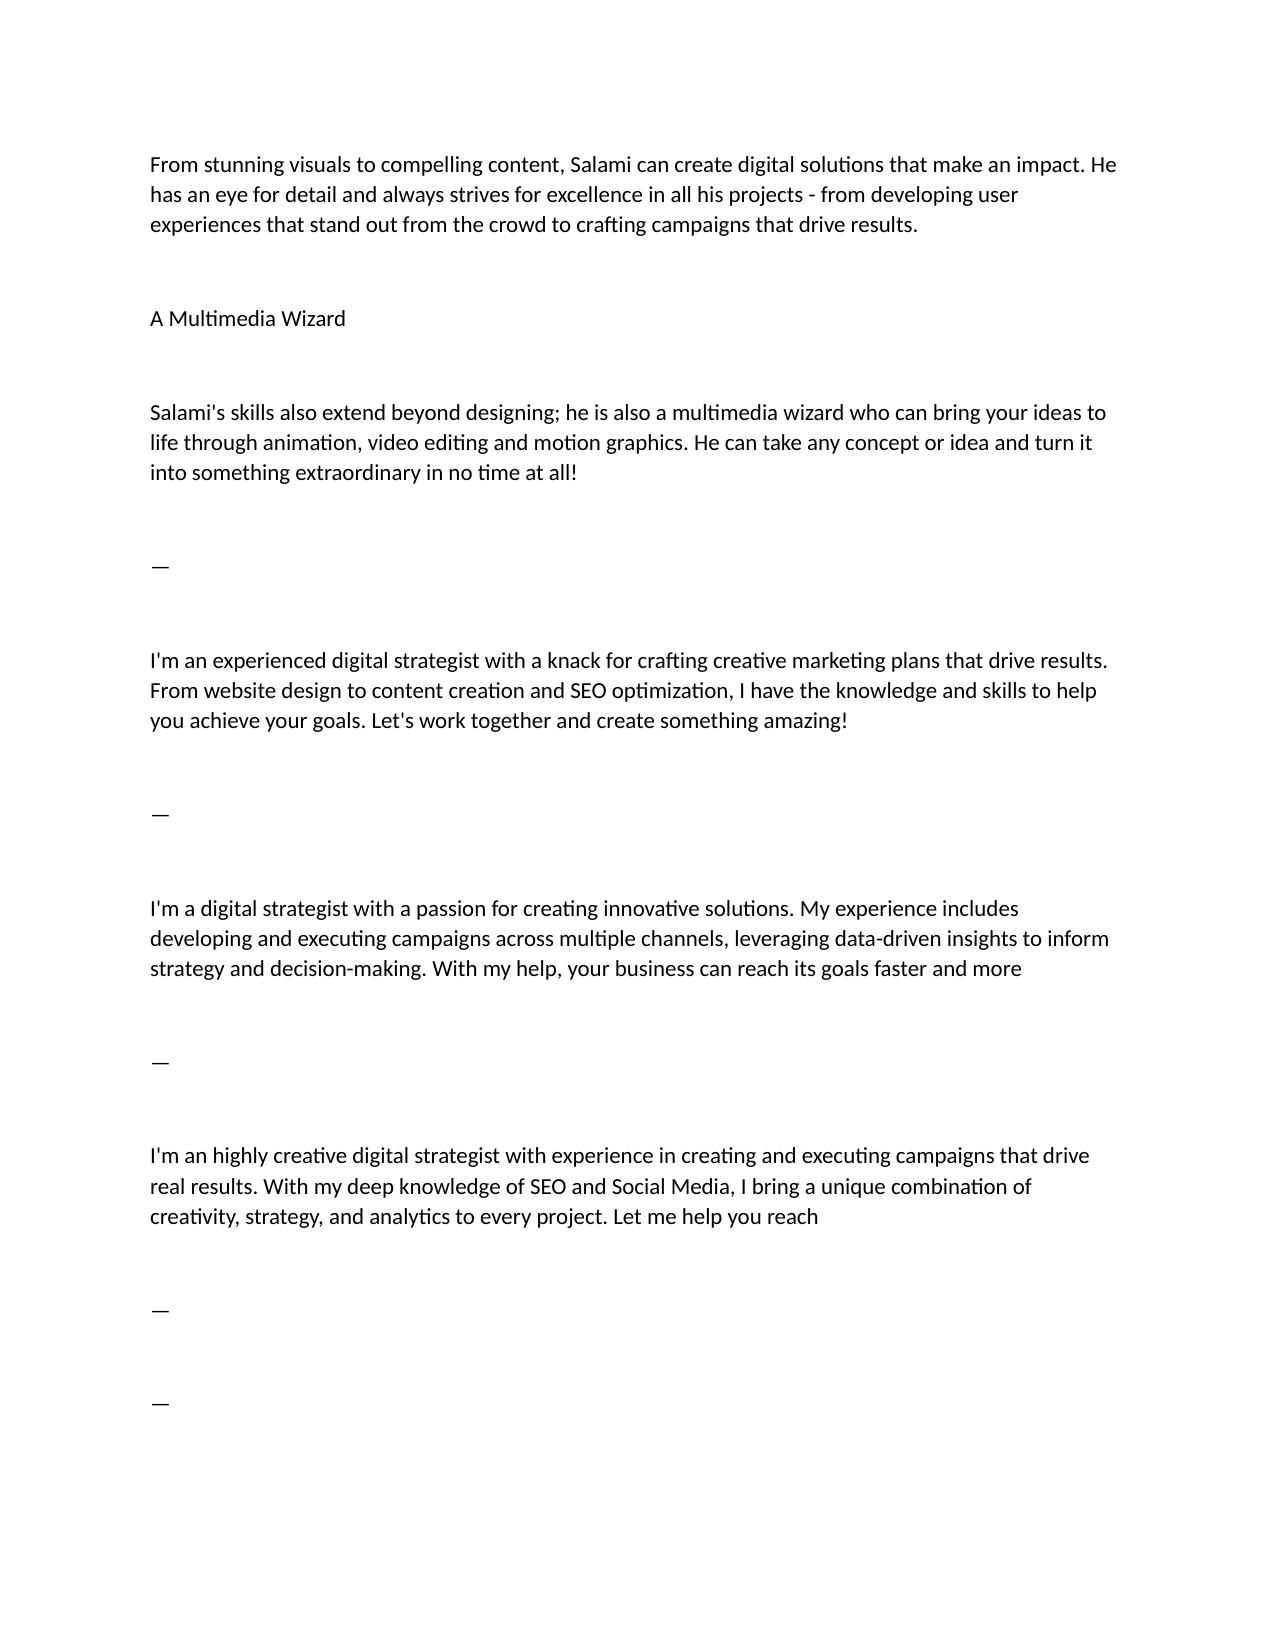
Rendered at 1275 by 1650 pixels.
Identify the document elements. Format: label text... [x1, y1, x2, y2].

text A Multimedia Wizard [150, 304, 1125, 332]
text I'm a digital strategist with a passion for creating innovative solutions. My experience includes developing and executing campaigns across multiple channels, leveraging data-driven insights to inform strategy and decision-making. With my help, your business can reach its goals faster and more [150, 894, 1125, 982]
text — [150, 552, 1125, 580]
text From stunning visuals to compelling content, Salami can create digital solutions that make an impact. He has an eye for detail and always strives for excellence in all his projects - from developing user experiences that stand out from the crowd to crafting campaigns that drive results. [150, 150, 1125, 238]
text — [150, 800, 1125, 828]
text I'm an highly creative digital strategist with experience in creating and executing campaigns that drive real results. With my deep knowledge of SEO and Social Media, I bring a unique combination of creativity, strategy, and analytics to every project. Let me help you reach [150, 1142, 1125, 1230]
text — [150, 1389, 1125, 1418]
text I'm an experienced digital strategist with a knack for crafting creative marketing plans that drive results. From website design to content creation and SEO optimization, I have the knowledge and skills to help you achieve your goals. Let's work together and create something amazing! [150, 646, 1125, 734]
text — [150, 1048, 1125, 1076]
text — [150, 1296, 1125, 1324]
text Salami's skills also extend beyond designing; he is also a multimedia wizard who can bring your ideas to life through animation, video editing and motion graphics. He can take any concept or idea and turn it into something extraordinary in no time at all! [150, 398, 1125, 486]
